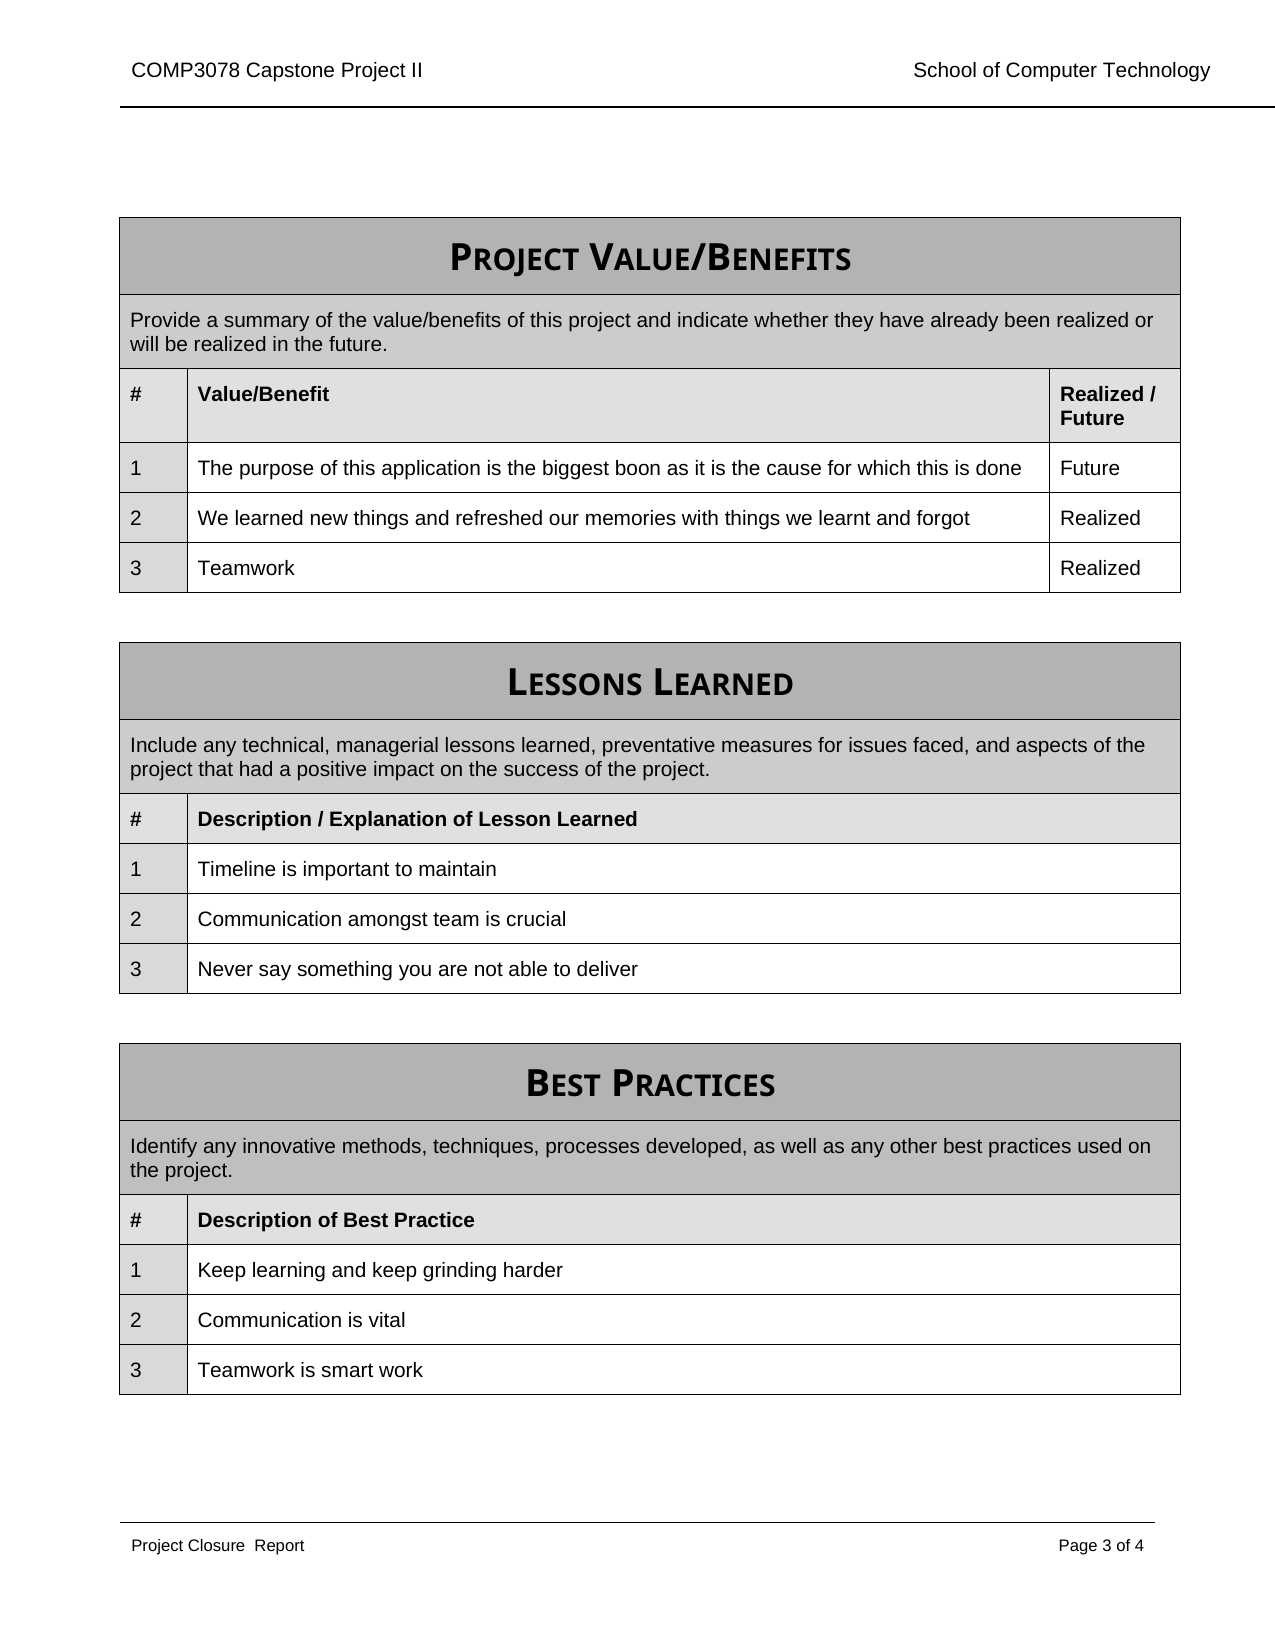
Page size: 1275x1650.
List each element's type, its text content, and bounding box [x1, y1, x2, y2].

table_cell Description / Explanation of Lesson Learned [188, 794, 1180, 843]
table_cell Teamwork [188, 543, 1049, 592]
table_cell Communication amongst team is crucial [188, 894, 1180, 943]
table_cell 2 [120, 493, 187, 542]
table_cell # [120, 1195, 187, 1244]
table_cell We learned new things and refreshed our memories with things we learnt and forgot [188, 493, 1049, 542]
table_cell Value/Benefit [188, 369, 1049, 442]
table_header Project Value/Benefits [120, 218, 1180, 294]
table_cell 2 [120, 894, 187, 943]
table_cell 3 [120, 543, 187, 592]
table_cell Future [1050, 443, 1180, 492]
table_cell # [120, 794, 187, 843]
table_cell 3 [120, 1345, 187, 1394]
table_cell Realized [1050, 543, 1180, 592]
table_cell The purpose of this application is the biggest boon as it is the cause for which this is done [188, 443, 1049, 492]
table_cell 1 [120, 1245, 187, 1294]
table_cell Include any technical, managerial lessons learned, preventative measures for issues faced, and aspects of the project that had a positive impact on the success of the project. [120, 720, 1180, 793]
table_cell 1 [120, 844, 187, 893]
table_cell Timeline is important to maintain [188, 844, 1180, 893]
table_cell Communication is vital [188, 1295, 1180, 1344]
table_cell Realized [1050, 493, 1180, 542]
table_cell Never say something you are not able to deliver [188, 944, 1180, 993]
table_cell Provide a summary of the value/benefits of this project and indicate whether they have already been realized or will be realized in the future. [120, 295, 1180, 368]
table_cell 1 [120, 443, 187, 492]
table_cell Teamwork is smart work [188, 1345, 1180, 1394]
table_cell Identify any innovative methods, techniques, processes developed, as well as any other best practices used on the project. [120, 1121, 1180, 1194]
table_cell Description of Best Practice [188, 1195, 1180, 1244]
table_header Best Practices [120, 1044, 1180, 1120]
table_cell # [120, 369, 187, 442]
table_cell 2 [120, 1295, 187, 1344]
table_header Lessons Learned [120, 643, 1180, 719]
table_cell 3 [120, 944, 187, 993]
table_cell Realized / Future [1050, 369, 1180, 442]
table_cell Keep learning and keep grinding harder [188, 1245, 1180, 1294]
